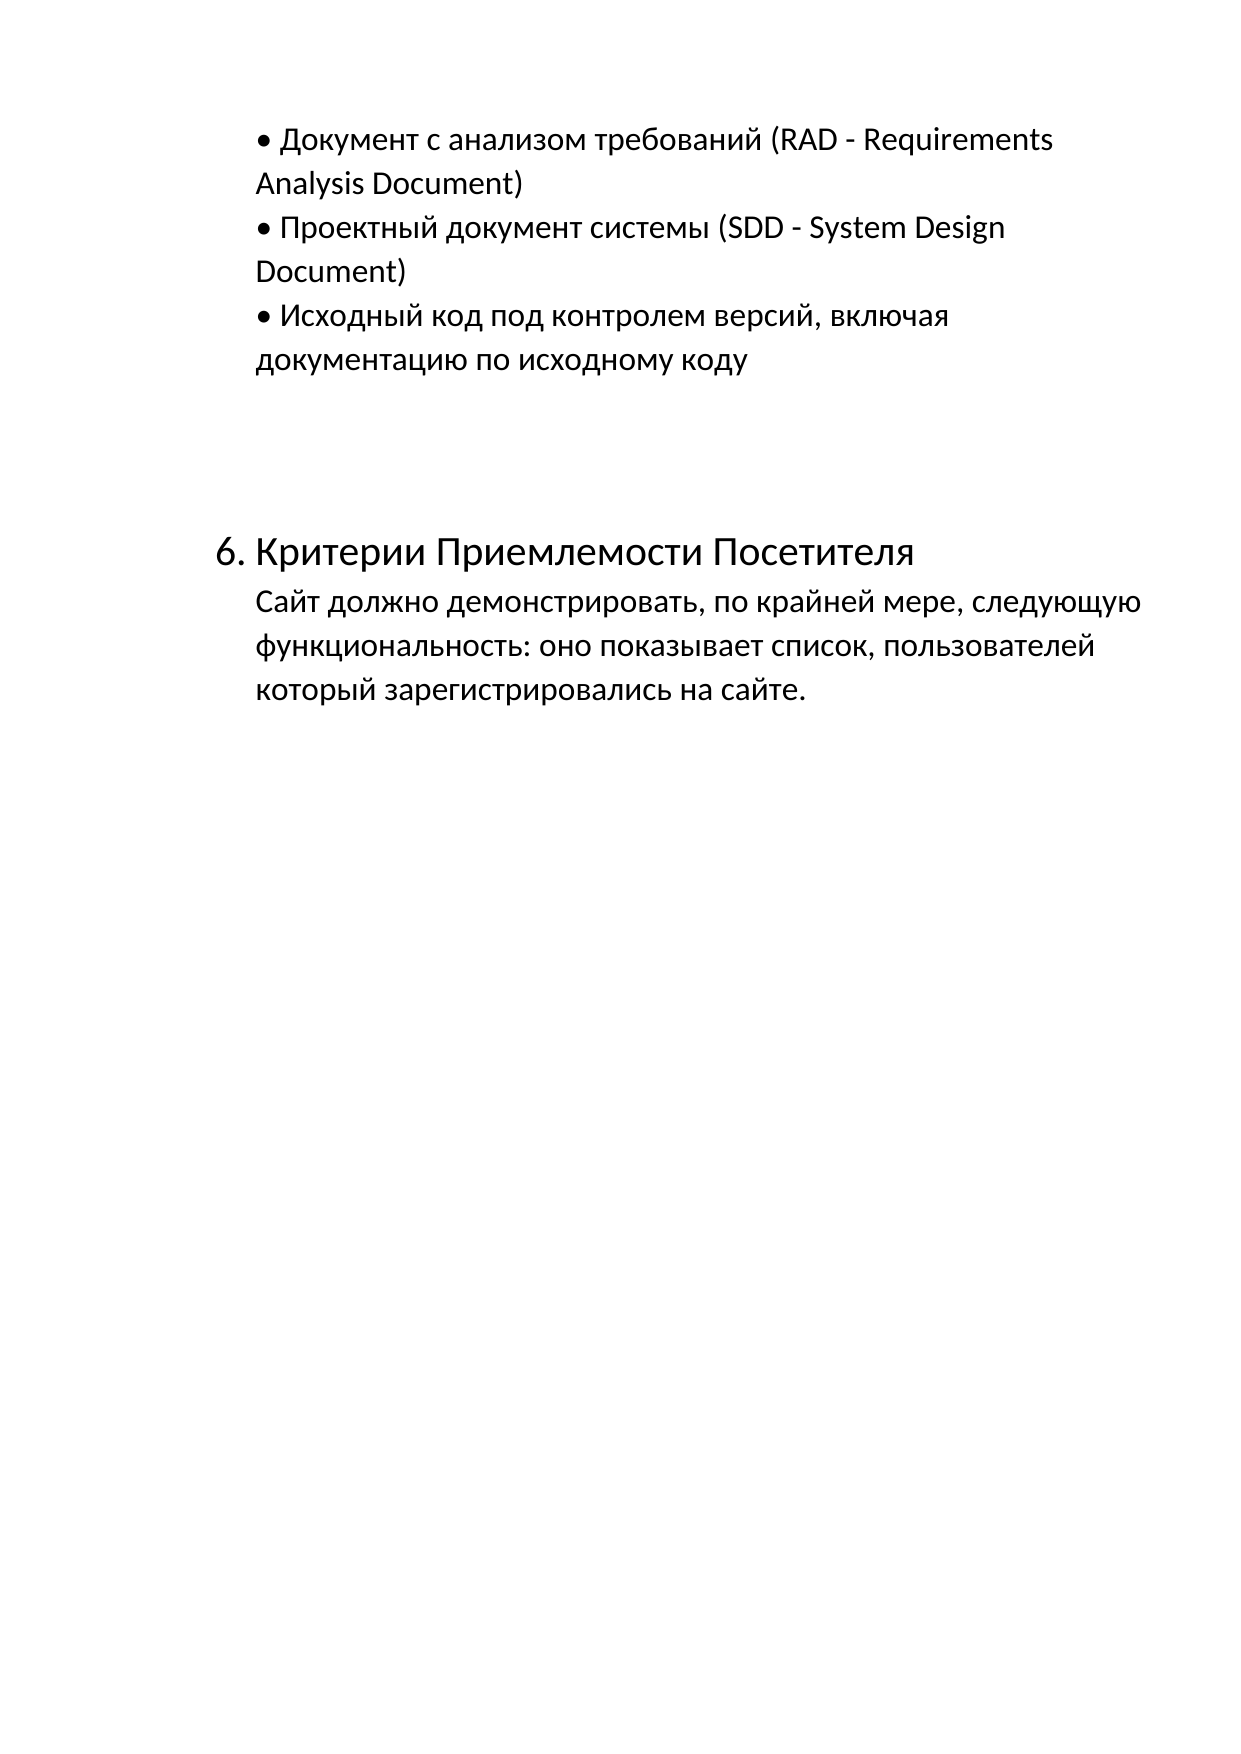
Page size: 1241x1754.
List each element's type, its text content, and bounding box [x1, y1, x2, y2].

list • Проектный документ системы (SDD - System Design Document) [255, 206, 1152, 291]
list • Исходный код под контролем версий, включая документацию по исходному коду [255, 294, 1152, 379]
list Критерии Приемлемости Посетителя [215, 525, 1152, 576]
list Сайт должно демонстрировать, по крайней мере, следующую функциональность: оно показывает список, пользователей который зарегистрировались на сайте. [255, 580, 1152, 708]
list • Документ с анализом требований (RAD - Requirements Analysis Document) [255, 118, 1152, 203]
